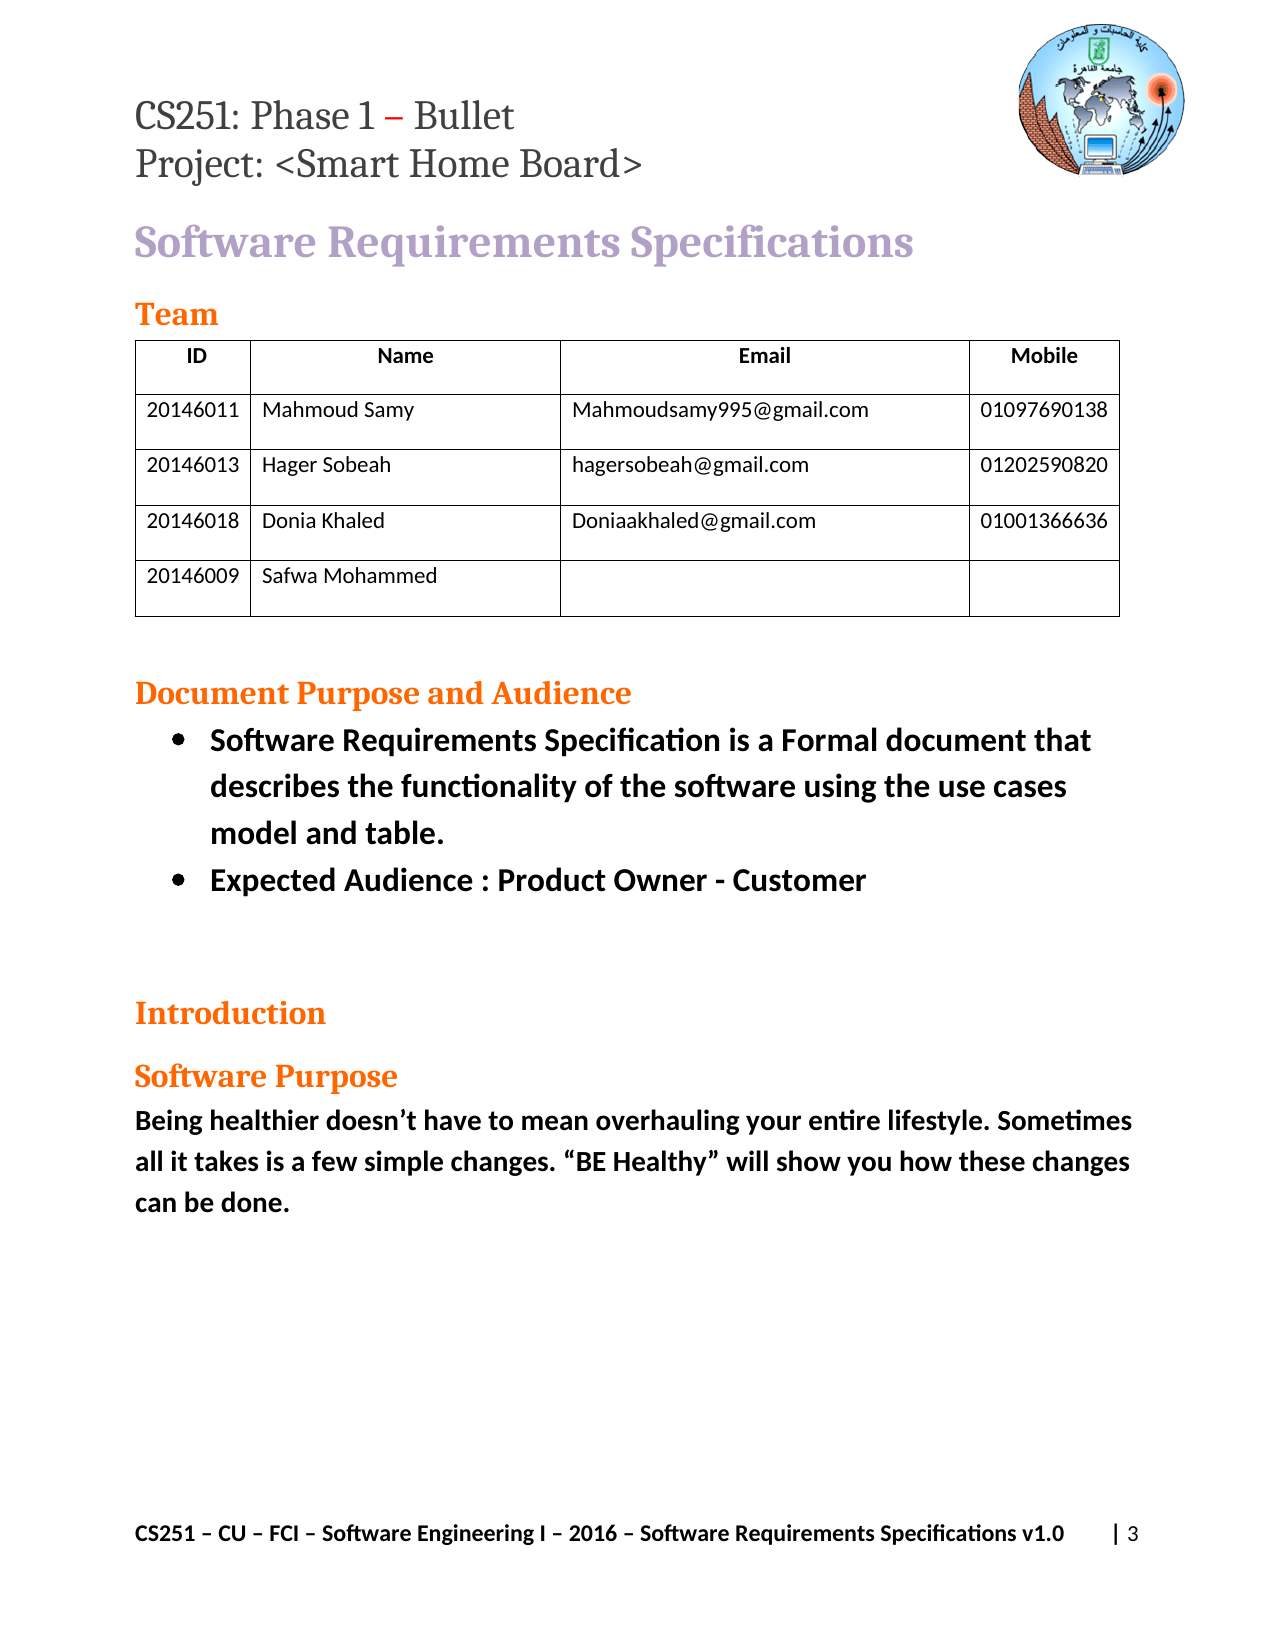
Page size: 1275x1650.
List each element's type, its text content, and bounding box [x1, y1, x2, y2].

table_cell 01001366636 [970, 506, 1119, 560]
table_cell hagersobeah@gmail.com [561, 450, 969, 505]
table_cell 20146013 [136, 450, 250, 505]
table_cell Mahmoudsamy995@gmail.com [561, 395, 969, 449]
table_cell Doniaakhaled@gmail.com [561, 506, 969, 560]
table_cell Safwa Mohammed [251, 561, 560, 616]
list Expected Audience : Product Owner - Customer [172, 859, 1140, 900]
table_cell 01202590820 [970, 450, 1119, 505]
list Software Requirements Specification is a Formal document that describes the functionality of the software using the use cases model and table. [172, 719, 1140, 853]
table_cell Hager Sobeah [251, 450, 560, 505]
table_cell [970, 561, 1119, 616]
subtitle Software Purpose [135, 1057, 1140, 1096]
subtitle Introduction [135, 994, 1140, 1032]
table_cell Donia Khaled [251, 506, 560, 560]
table_cell 20146011 [136, 395, 250, 449]
subtitle Team [135, 295, 1140, 334]
table_header Name [251, 341, 560, 394]
picture [1018, 24, 1186, 180]
table_cell Mahmoud Samy [251, 395, 560, 449]
table_cell 20146018 [136, 506, 250, 560]
subtitle Document Purpose and Audience [135, 674, 1140, 712]
text Being healthier doesn’t have to mean overhauling your entire lifestyle. Sometimes all it takes is a few simple changes. “BE Healthy” will show you how these changes can be done. [135, 1102, 1140, 1219]
table_header Mobile [970, 341, 1119, 394]
table_cell 20146009 [136, 561, 250, 616]
table_cell 01097690138 [970, 395, 1119, 449]
table_header Email [561, 341, 969, 394]
table_cell [561, 561, 969, 616]
table_header ID [136, 341, 250, 394]
